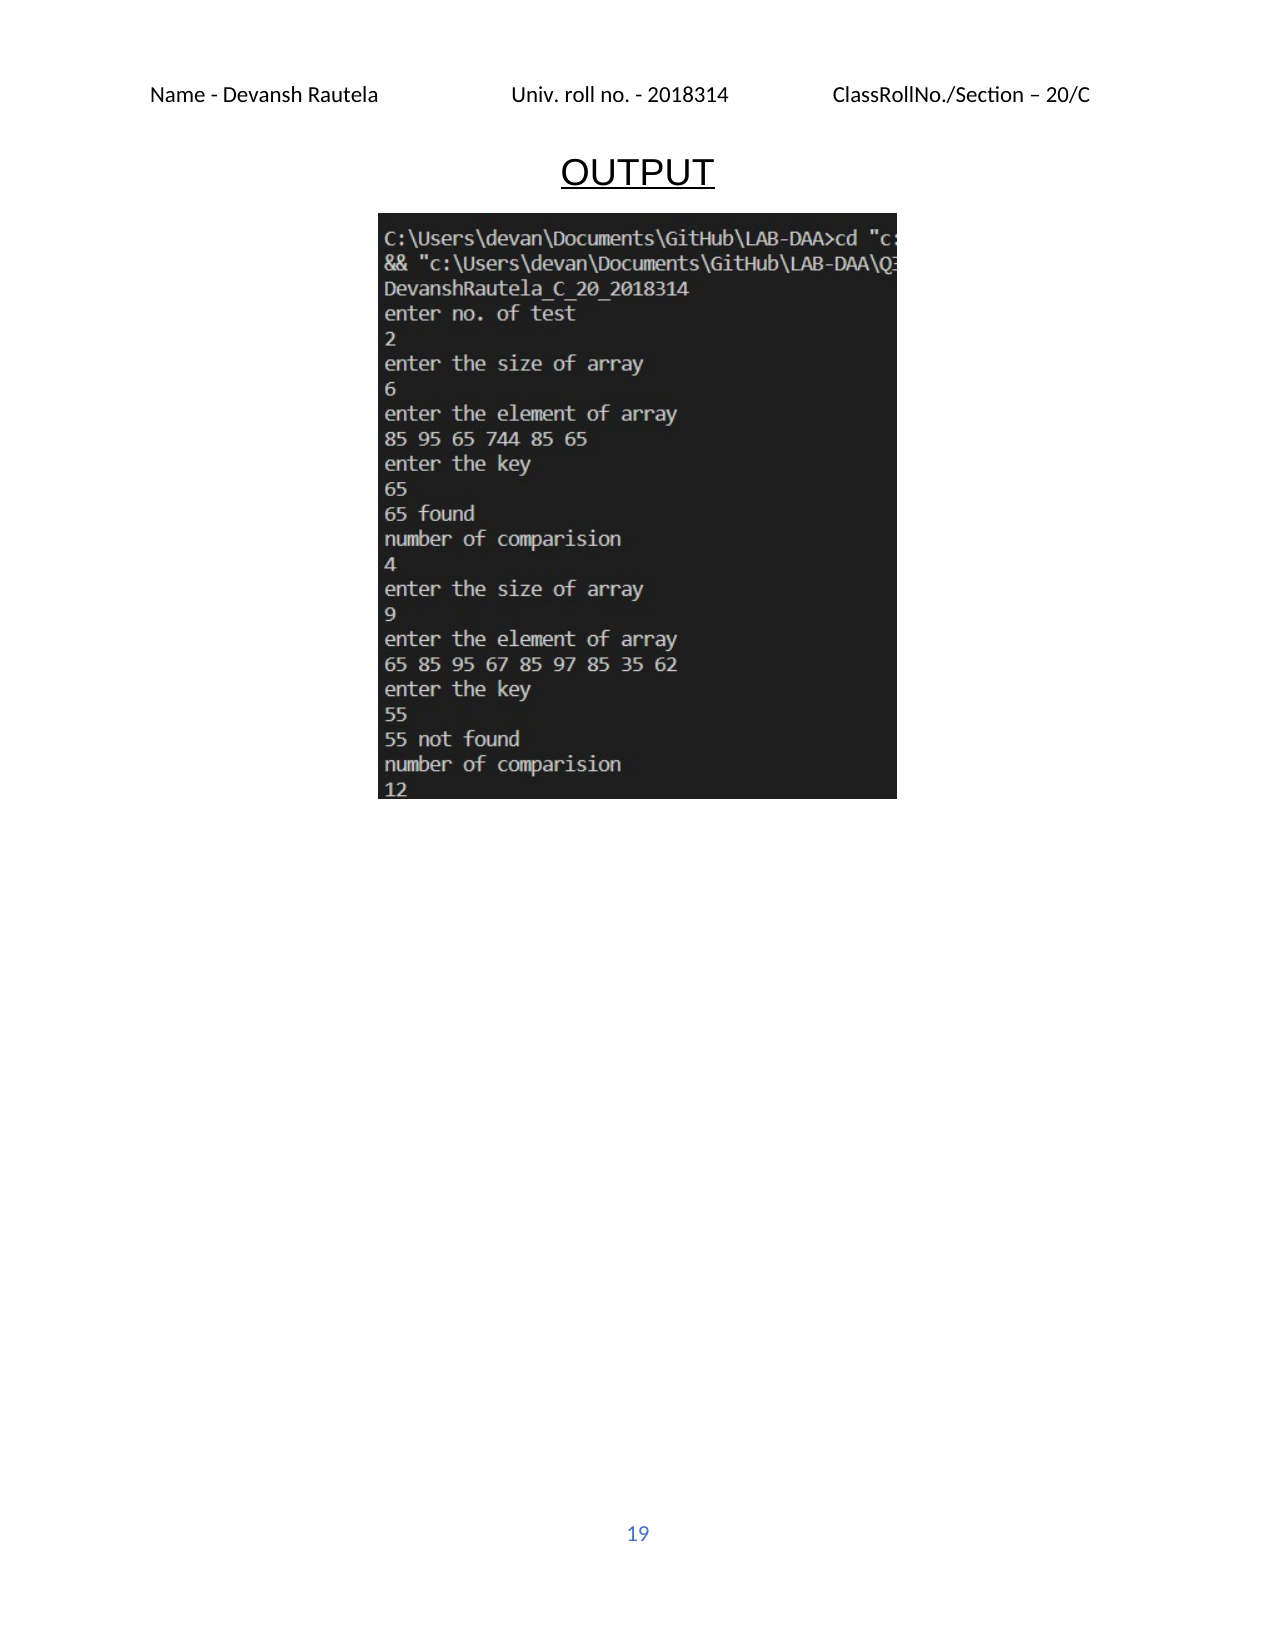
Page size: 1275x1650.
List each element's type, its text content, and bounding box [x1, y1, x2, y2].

picture [378, 213, 897, 799]
text OUTPUT [150, 150, 1125, 193]
